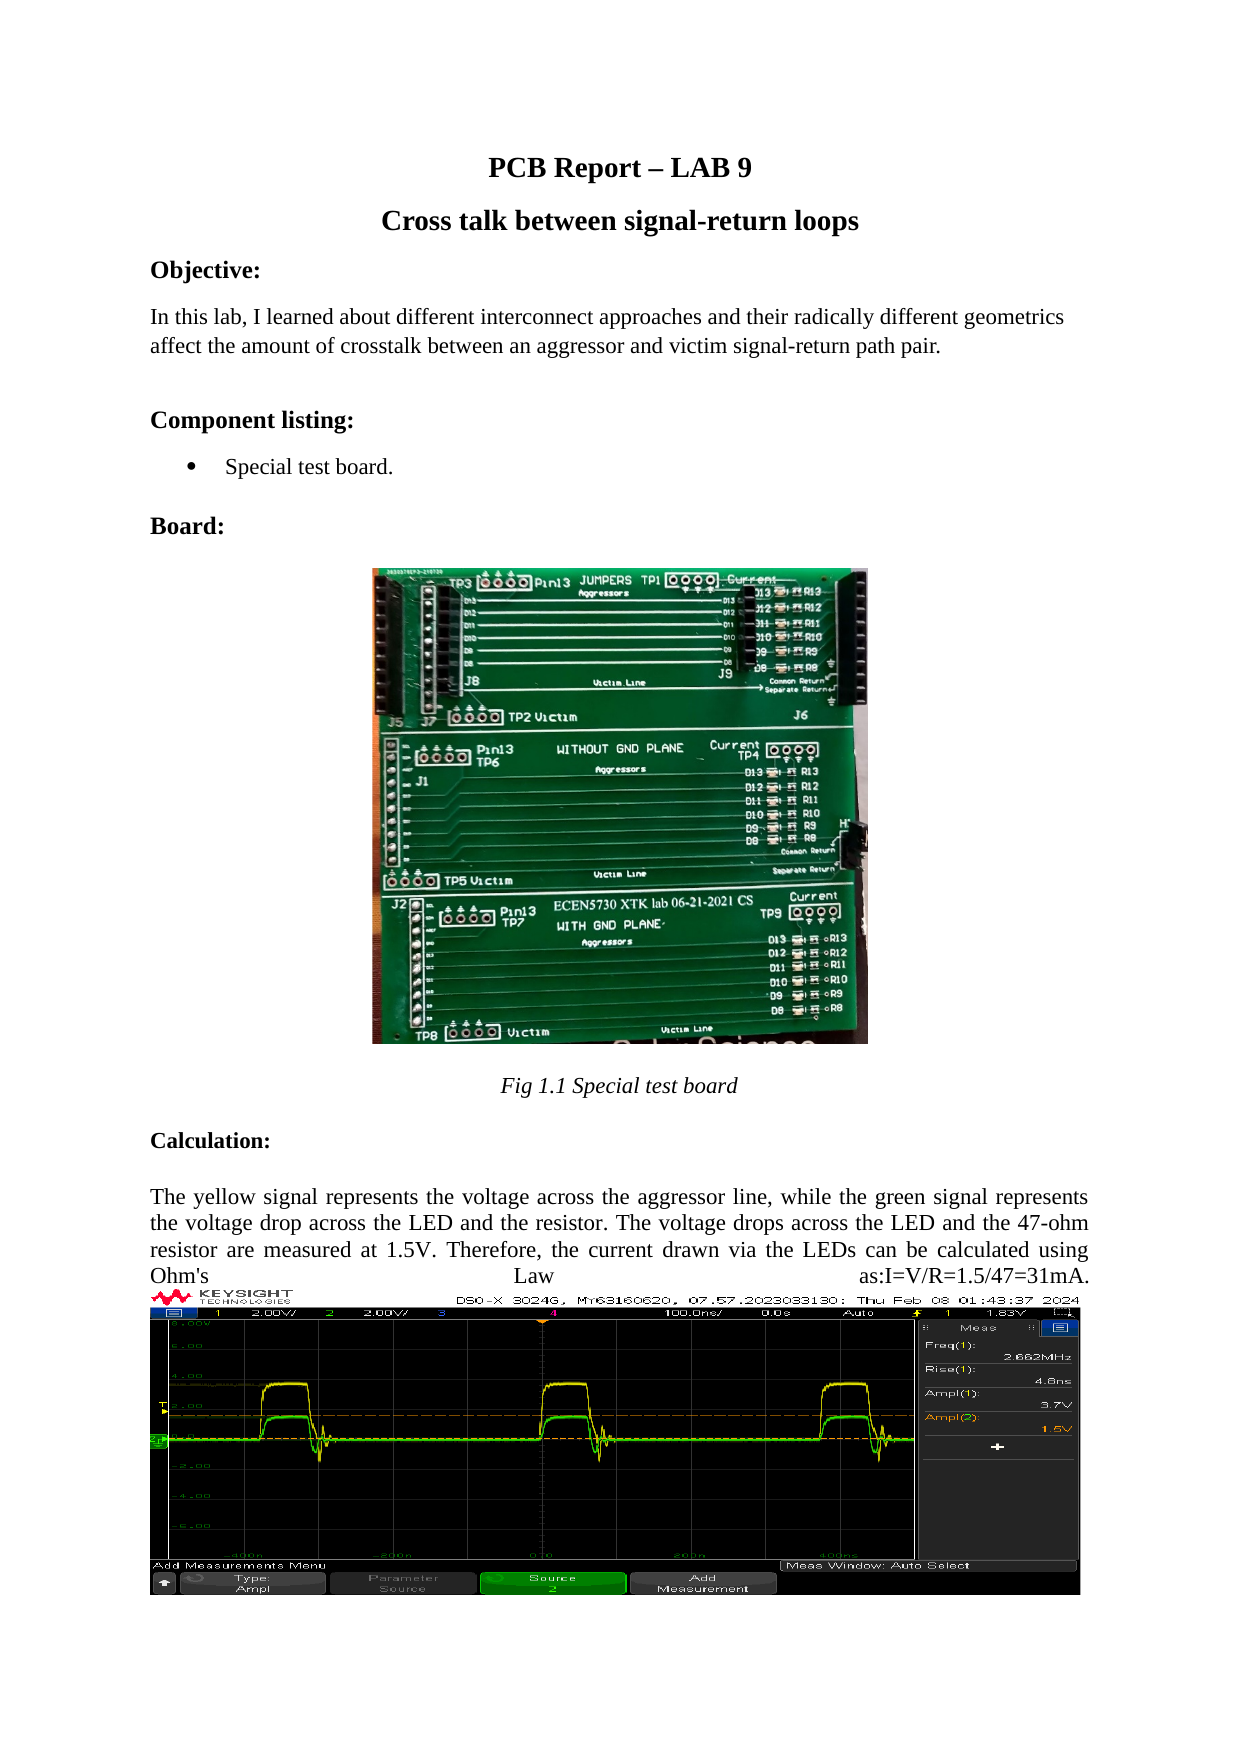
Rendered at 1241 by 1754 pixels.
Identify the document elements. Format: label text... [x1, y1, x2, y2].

text In this lab, I learned about different interconnect approaches and their radically different geometrics affect the amount of crosstalk between an aggressor and victim signal-return path pair. [150, 303, 1090, 358]
picture [150, 1288, 1081, 1595]
text Component listing: [150, 377, 1090, 434]
list Special test board. [187, 453, 1090, 479]
text PCB Report – LAB 9 [150, 150, 1090, 183]
text Calculation: [150, 1128, 1090, 1154]
text Objective: [150, 256, 1090, 284]
text Board: [150, 511, 1090, 539]
text Cross talk between signal-return loops [150, 203, 1090, 236]
picture [372, 568, 868, 1044]
